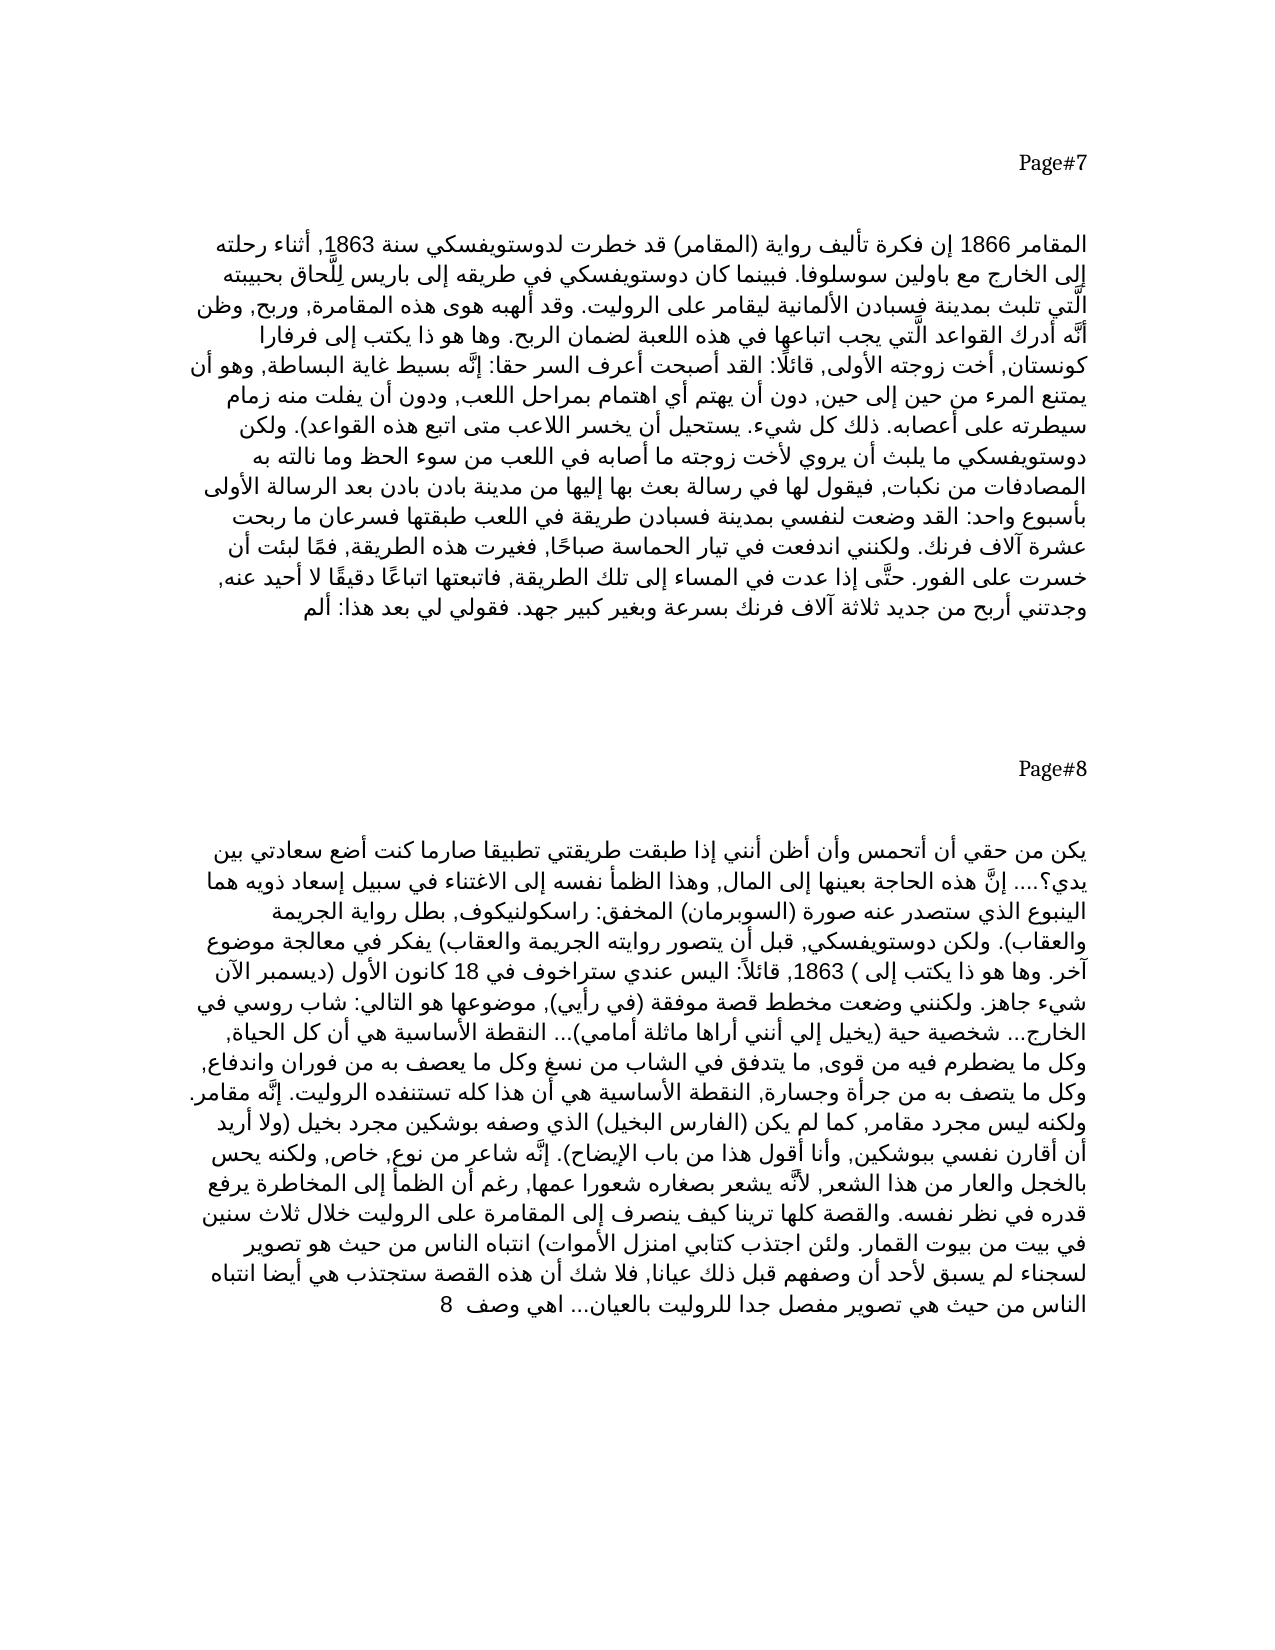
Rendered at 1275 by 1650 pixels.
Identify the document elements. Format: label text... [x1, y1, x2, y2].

text Page#8 [187, 756, 1087, 813]
text المقامر 1866 إن فكرة تأليف رواية (المقامر) قد خطرت لدوستويفسكي سنة 1863, أثناء رحلته إلى الخارج مع باولين سوسلوفا. فبينما كان دوستويفسكي في طريقه إلى باريس لِلَّحاق بحبيبته الَّتي تلبث بمدينة فسبادن الألمانية ليقامر على الروليت. وقد ألهبه هوى هذه المقامرة, وربح, وظن أنَّه أدرك القواعد الَّتي يجب اتباعها في هذه اللعبة لضمان الربح. وها هو ذا يكتب إلى فرفارا كونستان, أخت زوجته الأولى, قائلًا: القد أصبحت أعرف السر حقا: إنَّه بسيط غاية البساطة, وهو أن يمتنع المرء من حين إلى حين, دون أن يهتم أي اهتمام بمراحل اللعب, ودون أن يفلت منه زمام سيطرته على أعصابه. ذلك كل شيء. يستحيل أن يخسر اللاعب متى اتبع هذه القواعد). ولكن دوستويفسكي ما يلبث أن يروي لأخت زوجته ما أصابه في اللعب من سوء الحظ وما نالته به المصادفات من نكبات, فيقول لها في رسالة بعث بها إليها من مدينة بادن بادن بعد الرسالة الأولى بأسبوع واحد: القد وضعت لنفسي بمدينة فسبادن طريقة في اللعب طبقتها فسرعان ما ربحت عشرة آلاف فرنك. ولكنني اندفعت في تيار الحماسة صباحًا, فغيرت هذه الطريقة, فمًا لبئت أن خسرت على الفور. حتَّى إذا عدت في المساء إلى تلك الطريقة, فاتبعتها اتباعًا دقيقًا لا أحيد عنه, وجدتني أربح من جديد ثلاثة آلاف فرنك بسرعة وبغير كبير جهد. فقولي لي بعد هذا: ألم [187, 231, 1087, 650]
text Page#7 [187, 150, 1087, 207]
text يكن من حقي أن أتحمس وأن أظن أنني إذا طبقت طريقتي تطبيقا صارما كنت أضع سعادتي بين يدي؟.... إنَّ هذه الحاجة بعينها إلى المال, وهذا الظمأ نفسه إلى الاغتناء في سبيل إسعاد ذويه هما الينبوع الذي ستصدر عنه صورة (السوبرمان) المخفق: راسكولنيكوف, بطل رواية الجريمة والعقاب). ولكن دوستويفسكي, قبل أن يتصور روايته الجريمة والعقاب) يفكر في معالجة موضوع آخر. وها هو ذا يكتب إلى ) 1863, قائلاً: اليس عندي ستراخوف في 18 كانون الأول (ديسمبر الآن شيء جاهز. ولكنني وضعت مخطط قصة موفقة (في رأيي), موضوعها هو التالي: شاب روسي في الخارج... شخصية حية (يخيل إلي أنني أراها ماثلة أمامي)... النقطة الأساسية هي أن كل الحياة, وكل ما يضطرم فيه من قوى, ما يتدفق في الشاب من نسغ وكل ما يعصف به من فوران واندفاع, وكل ما يتصف به من جرأة وجسارة, النقطة الأساسية هي أن هذا كله تستنفده الروليت. إنَّه مقامر. ولكنه ليس مجرد مقامر, كما لم يكن (الفارس البخيل) الذي وصفه بوشكين مجرد بخيل (ولا أريد أن أقارن نفسي ببوشكين, وأنا أقول هذا من باب الإيضاح). إنَّه شاعر من نوع, خاص, ولكنه يحس بالخجل والعار من هذا الشعر, لأنَّه يشعر بصغاره شعورا عمها, رغم أن الظمأ إلى المخاطرة يرفع قدره في نظر نفسه. والقصة كلها ترينا كيف ينصرف إلى المقامرة على الروليت خلال ثلاث سنين في بيت من بيوت القمار. ولئن اجتذب كتابي امنزل الأموات) انتباه الناس من حيث هو تصوير لسجناء لم يسبق لأحد أن وصفهم قبل ذلك عيانا, فلا شك أن هذه القصة ستجتذب هي أيضا انتباه الناس من حيث هي تصوير مفصل جدا للروليت بالعيان... اهي وصف 8 [187, 837, 1087, 1347]
